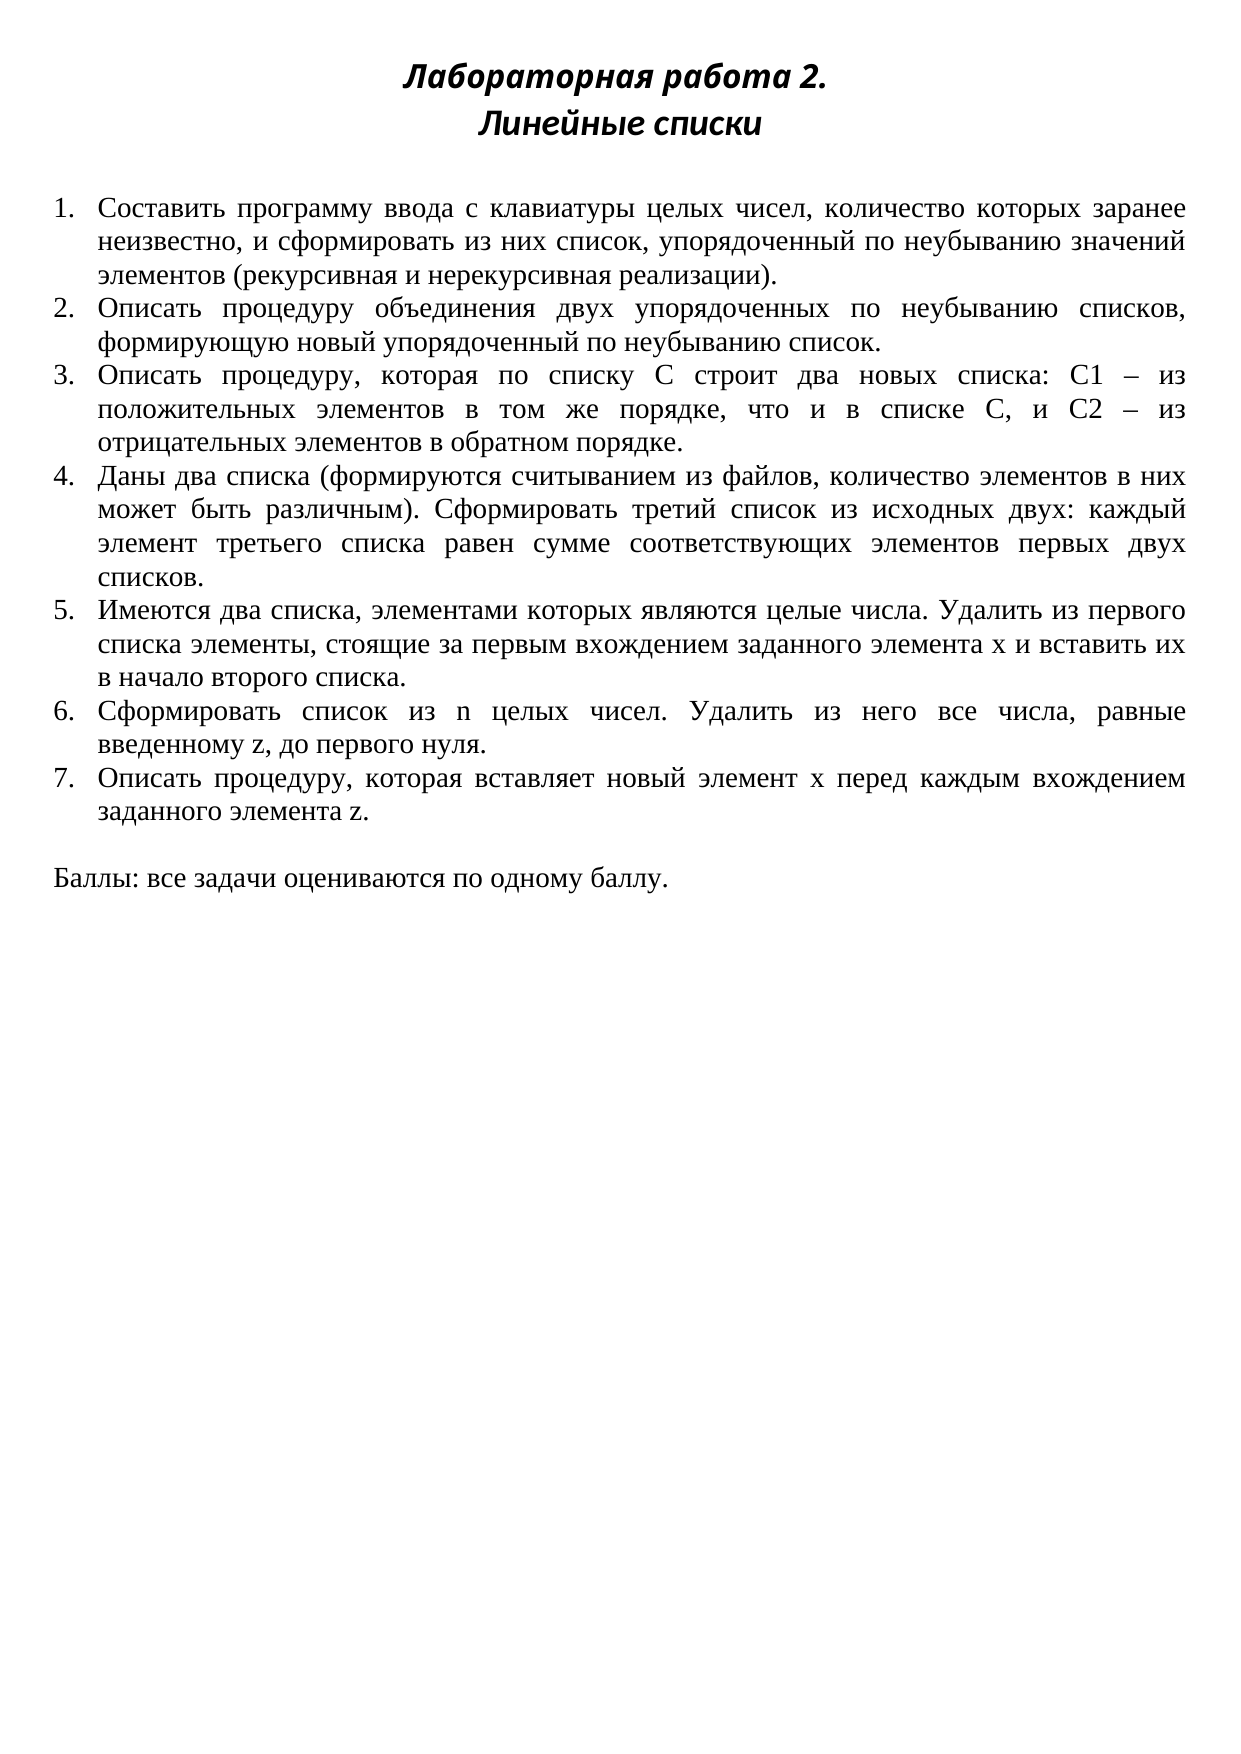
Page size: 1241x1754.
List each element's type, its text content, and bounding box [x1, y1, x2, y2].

list Сформировать список из n целых чисел. Удалить из него все числа, равные введенному z, до первого нуля. [53, 693, 1187, 760]
list Имеются два списка, элементами которых являются целые числа. Удалить из первого списка элементы, стоящие за первым вхождением заданного элемента x и вставить их в начало второго списка. [53, 592, 1187, 693]
list Описать процедуру, которая по списку С строит два новых списка: С1 – из положительных элементов в том же порядке, что и в списке С, и С2 – из отрицательных элементов в обратном порядке. [53, 357, 1187, 458]
list Описать процедуру, которая вставляет новый элемент x перед каждым вхождением заданного элемента z. [53, 760, 1187, 827]
list Описать процедуру объединения двух упорядоченных по неубыванию списков, формирующую новый упорядоченный по неубыванию список. [53, 290, 1187, 357]
list Составить программу ввода с клавиатуры целых чисел, количество которых заранее неизвестно, и сформировать из них список, упорядоченный по неубыванию значений элементов (рекурсивная и нерекурсивная реализации). [53, 190, 1187, 290]
text Лабораторная работа 2. Линейные списки [53, 53, 1187, 144]
text Баллы: все задачи оцениваются по одному баллу. [53, 861, 1187, 894]
list Даны два списка (формируются считыванием из файлов, количество элементов в них может быть различным). Сформировать третий список из исходных двух: каждый элемент третьего списка равен сумме соответствующих элементов первых двух списков. [53, 458, 1187, 592]
